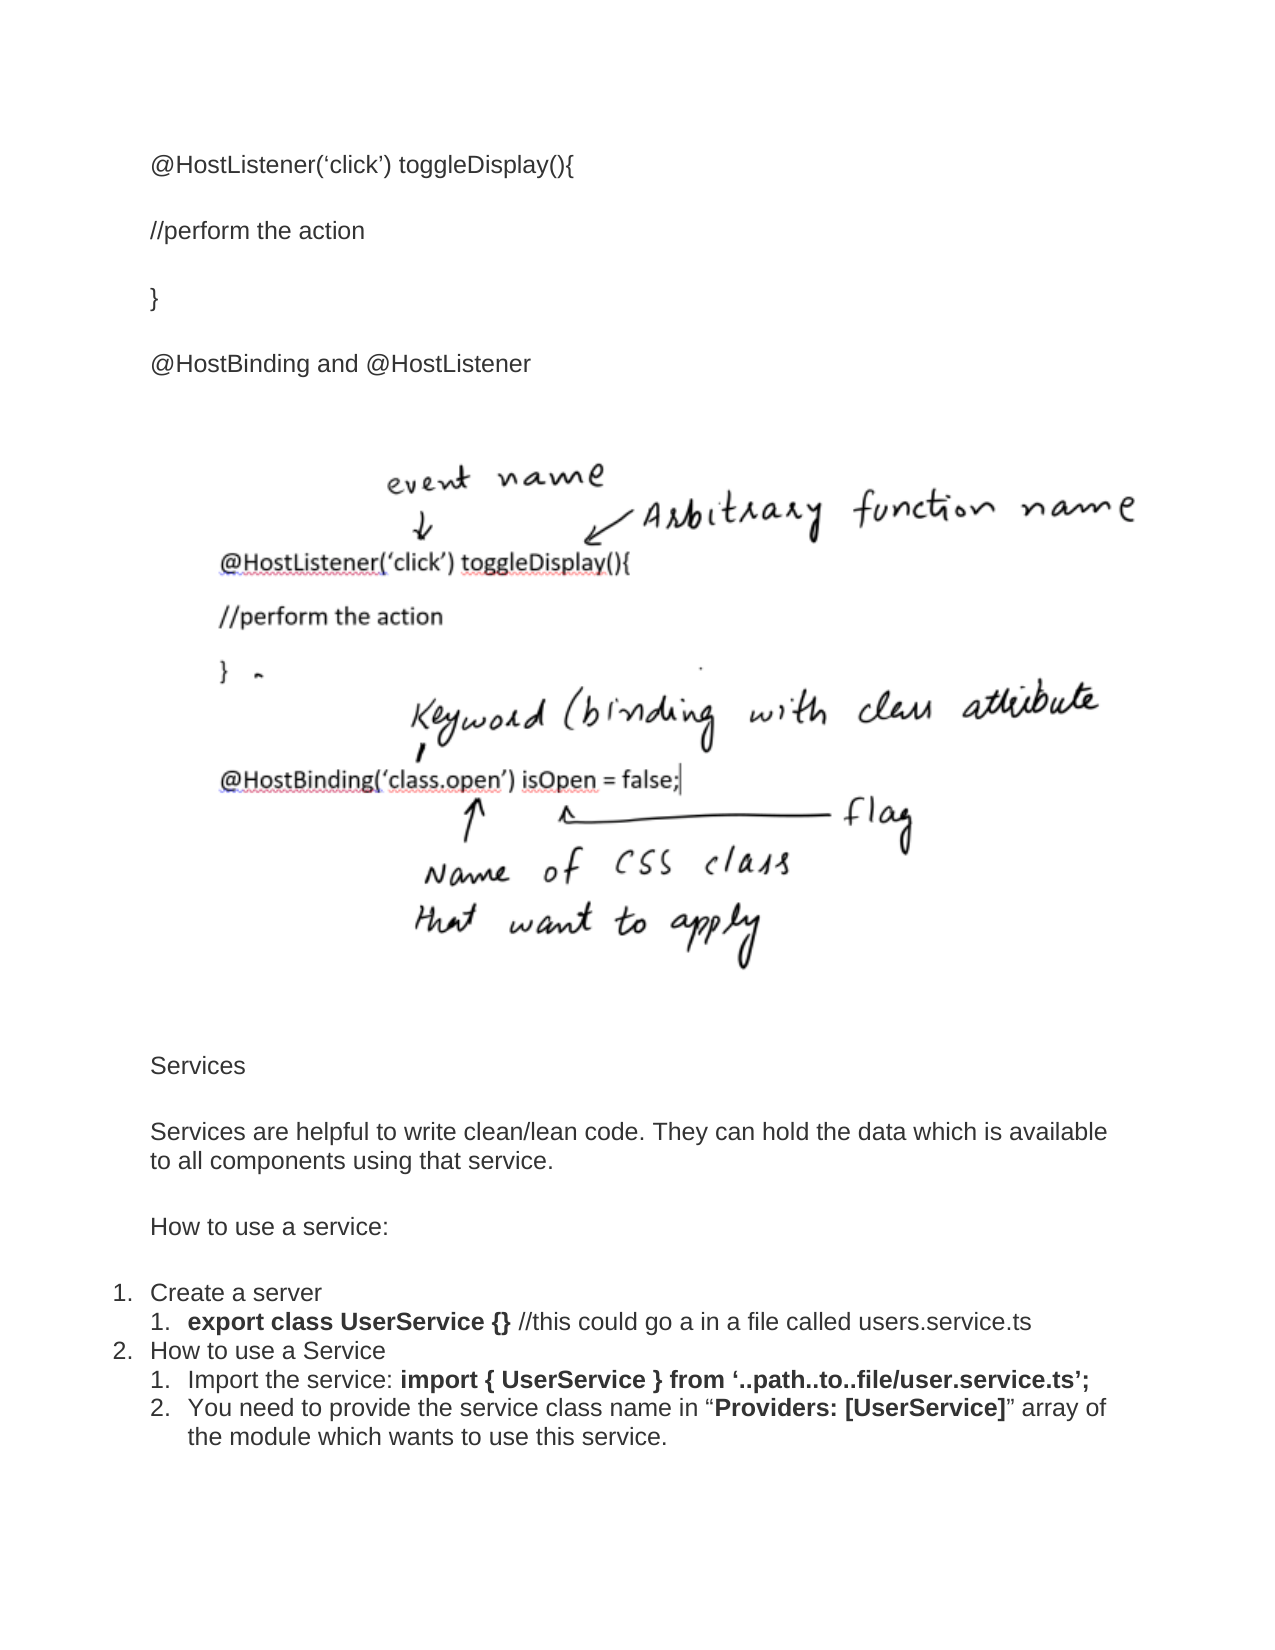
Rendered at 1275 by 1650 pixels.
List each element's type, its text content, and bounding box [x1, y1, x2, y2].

text How to use a service: [150, 1212, 1125, 1241]
list Create a server [112, 1278, 1125, 1307]
list You need to provide the service class name in “Providers: [UserService]” array of the module which wants to use this service. [150, 1393, 1125, 1451]
list How to use a Service [112, 1336, 1125, 1365]
text Services are helpful to write clean/lean code. They can hold the data which is available to all components using that service. [150, 1117, 1125, 1175]
text } [150, 282, 1125, 311]
text Services [150, 1051, 1125, 1080]
text @HostListener(‘click’) toggleDisplay(){ [150, 150, 1125, 179]
list Import the service: import { UserService } from ‘..path..to..file/user.service.ts’; [150, 1365, 1125, 1393]
text @HostBinding and @HostListener [150, 349, 1125, 377]
picture [150, 415, 1275, 1014]
list export class UserService {} //this could go a in a file called users.service.ts [150, 1307, 1125, 1336]
text //perform the action [150, 216, 1125, 245]
